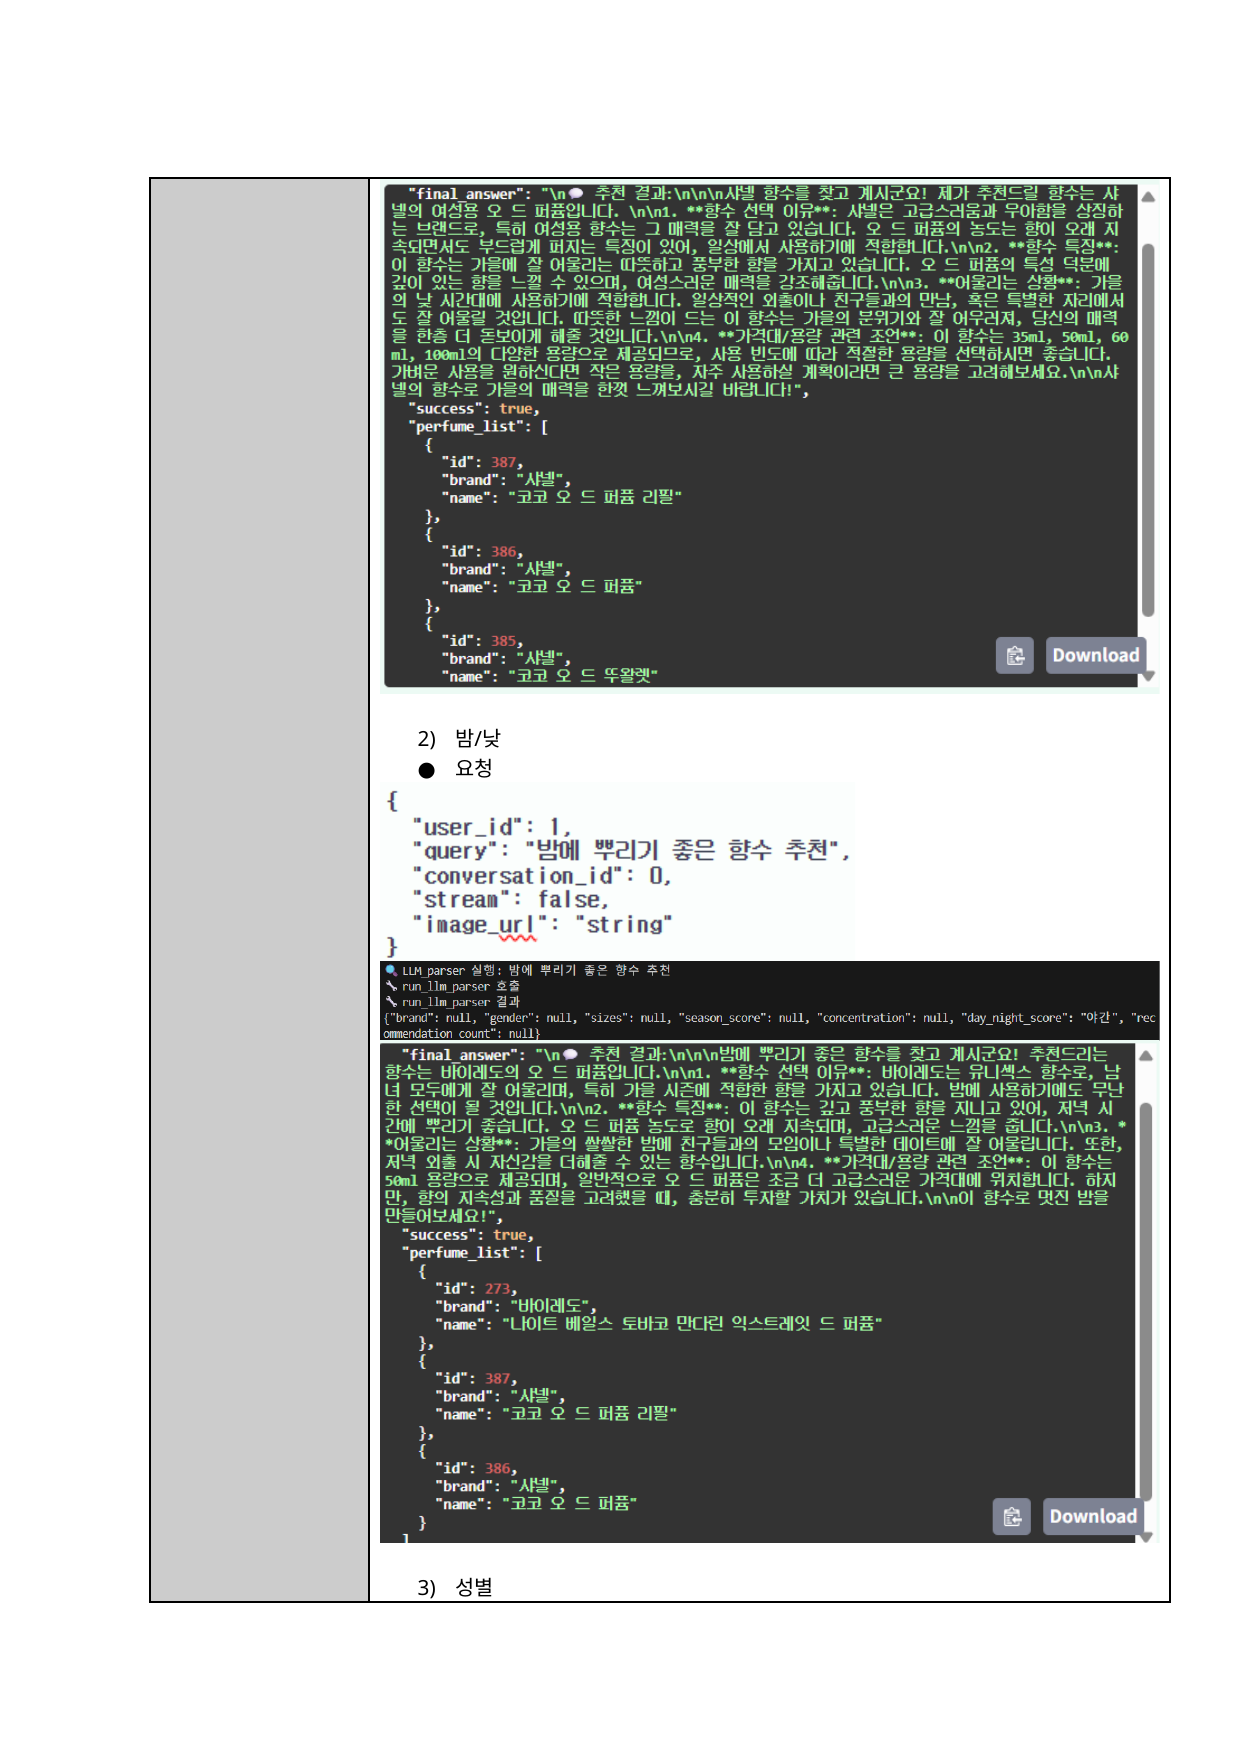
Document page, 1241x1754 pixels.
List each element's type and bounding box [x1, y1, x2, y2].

picture [380, 179, 1160, 694]
picture [380, 782, 1160, 1543]
